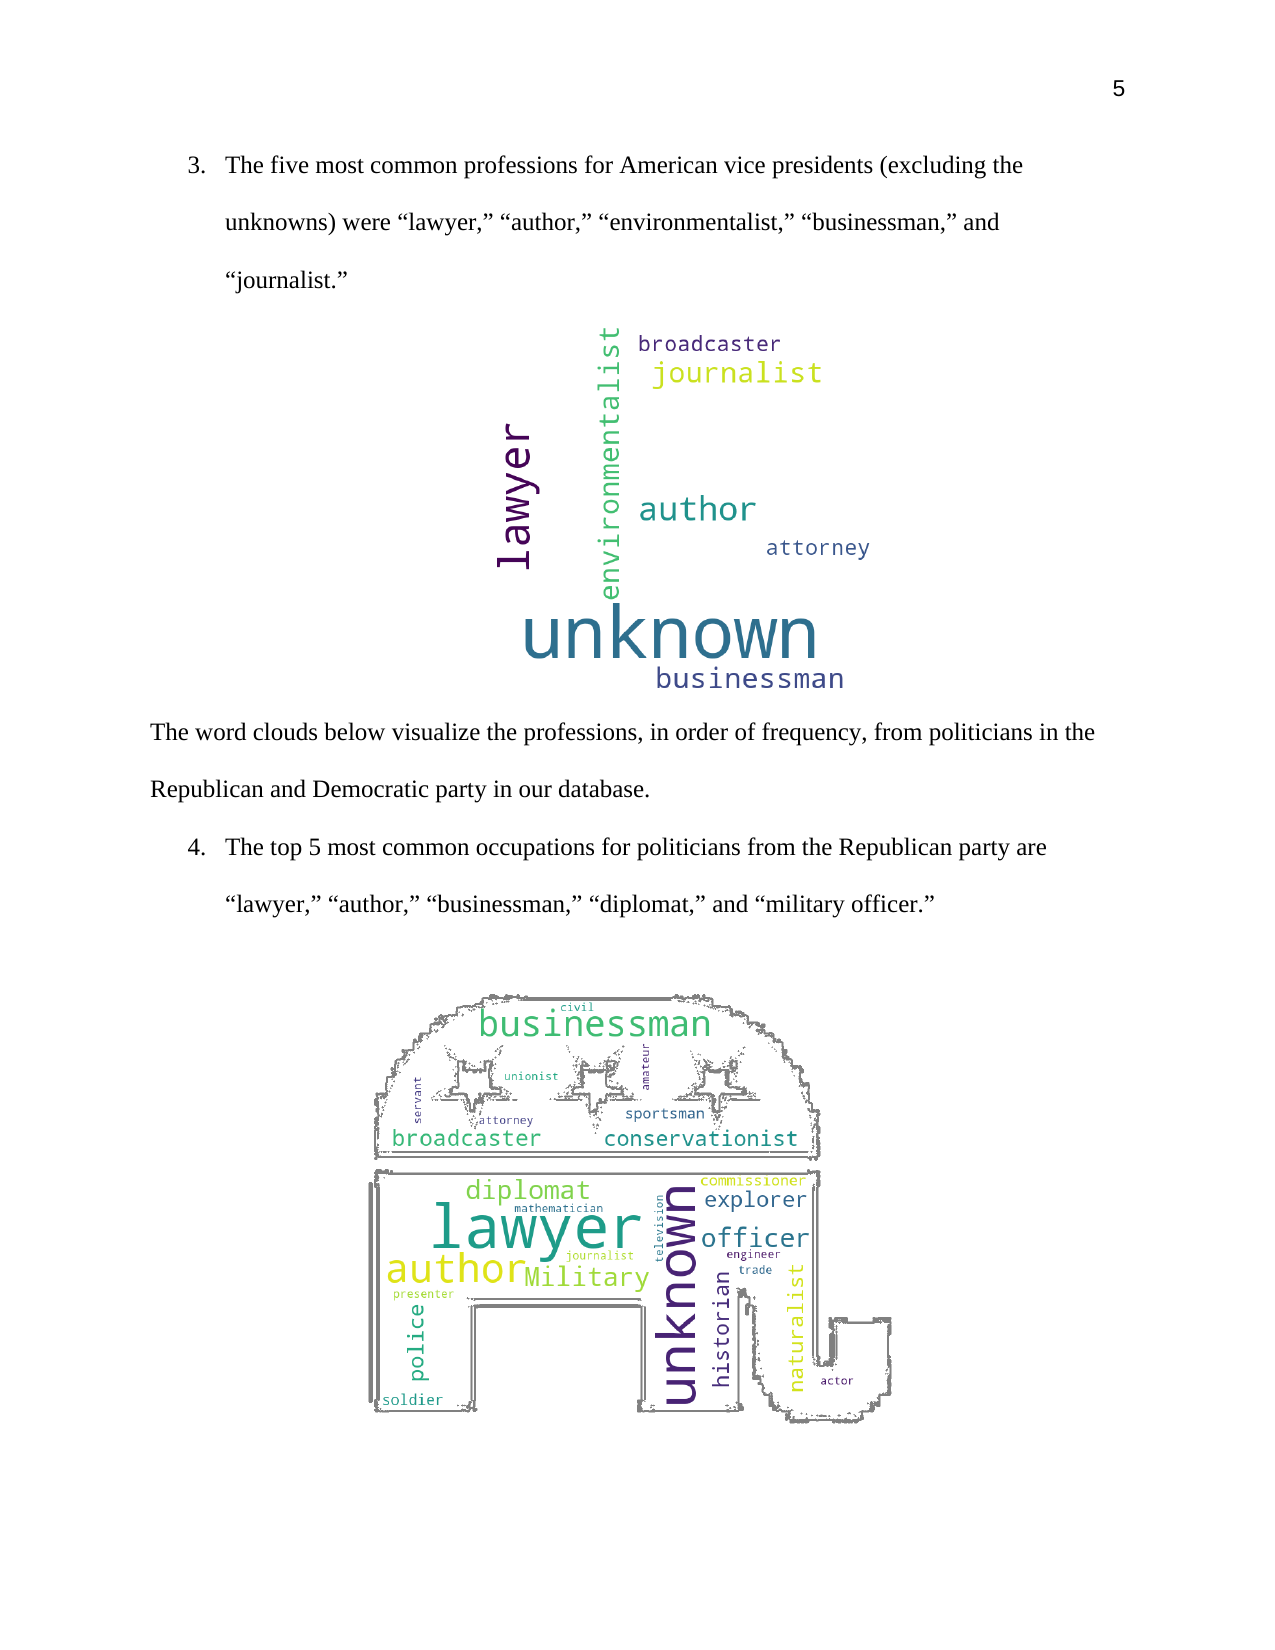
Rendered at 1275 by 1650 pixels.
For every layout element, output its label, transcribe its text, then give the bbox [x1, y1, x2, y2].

list The five most common professions for American vice presidents (excluding the unknowns) were “lawyer,” “author,” “environmentalist,” “businessman,” and “journalist.” [187, 150, 1125, 294]
picture [352, 946, 923, 1433]
picture [468, 322, 882, 691]
text The word clouds below visualize the professions, in order of frequency, from politicians in the Republican and Democratic party in our database. [150, 717, 1125, 803]
list The top 5 most common occupations for politicians from the Republican party are “lawyer,” “author,” “businessman,” “diplomat,” and “military officer.” [187, 832, 1125, 918]
